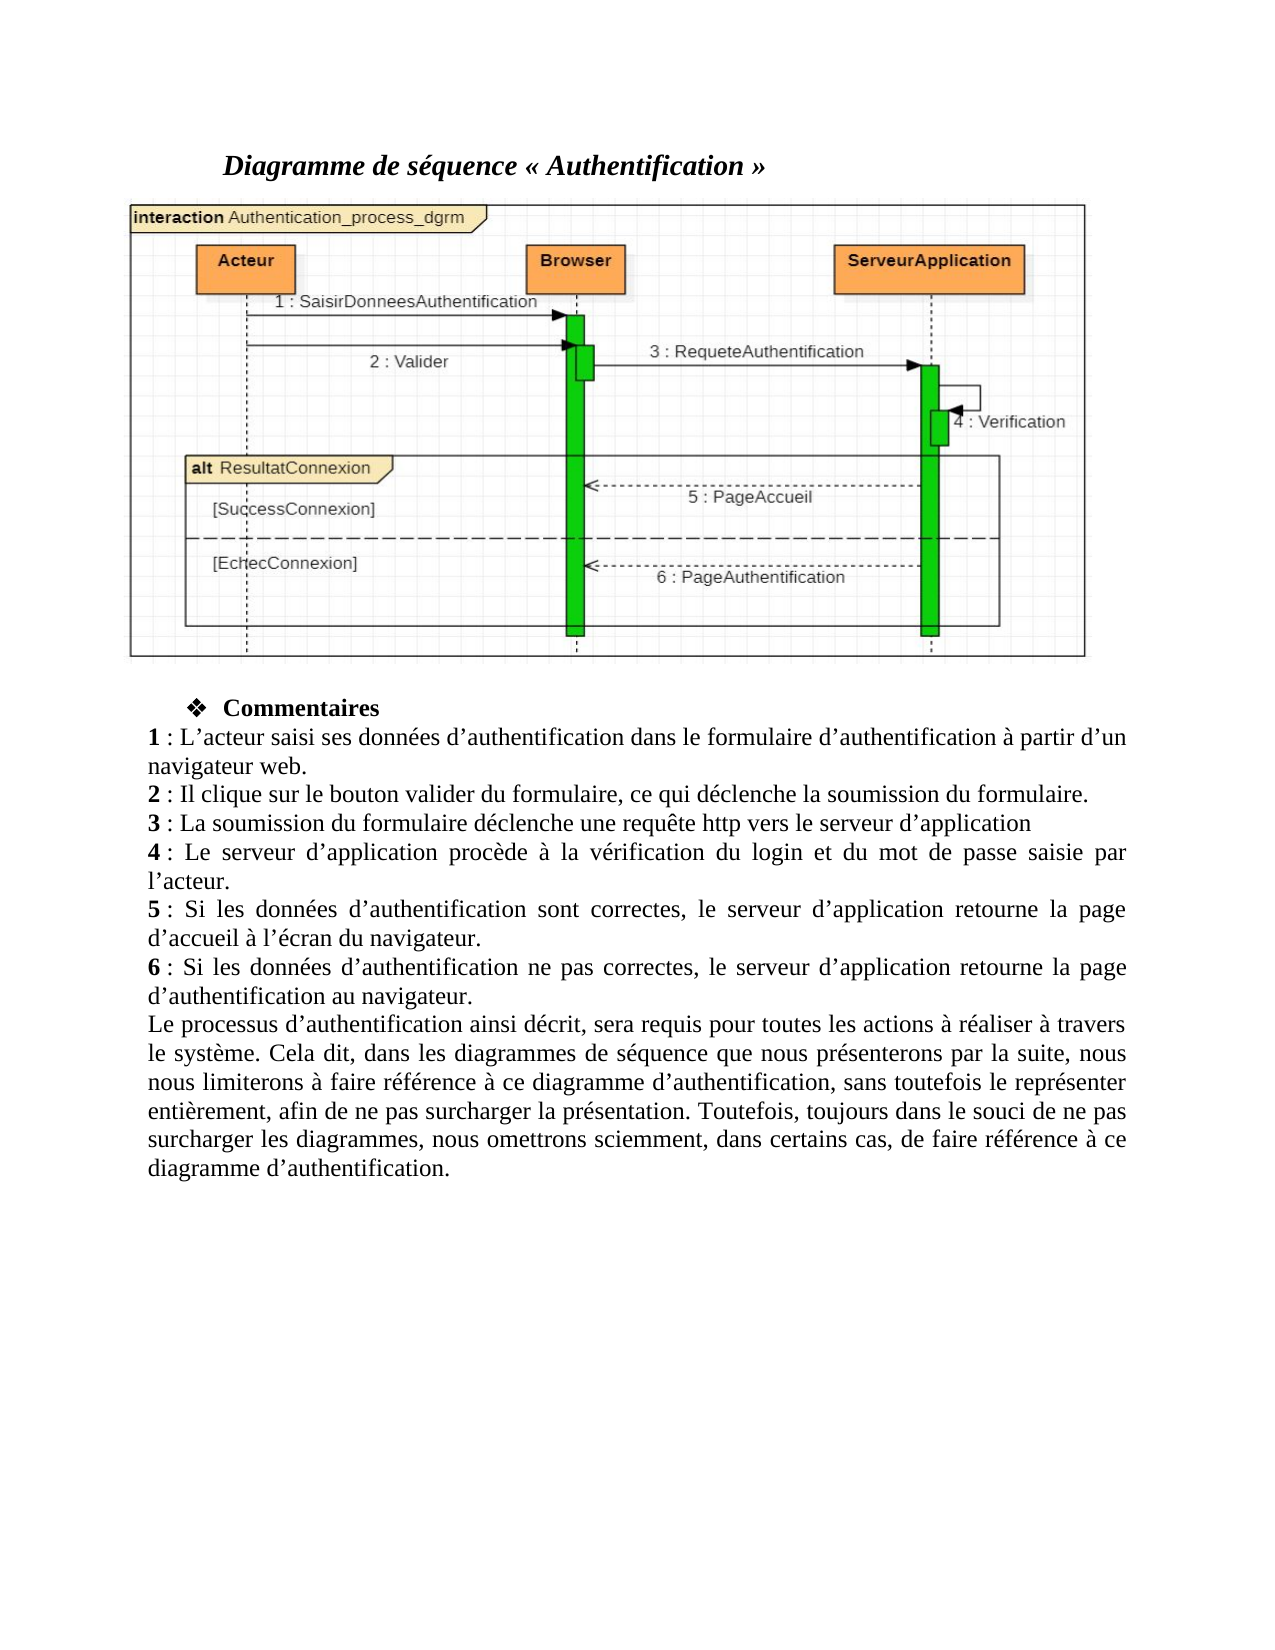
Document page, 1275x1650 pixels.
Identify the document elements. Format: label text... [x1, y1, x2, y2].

text 1 : L’acteur saisi ses données d’authentification dans le formulaire d’authentification à partir d’un navigateur web. [148, 722, 1127, 779]
text 6 : Si les données d’authentification ne pas correctes, le serveur d’application retourne la page d’authentification au navigateur. [148, 952, 1127, 1009]
picture [123, 198, 1093, 664]
text 5 : Si les données d’authentification sont correctes, le serveur d’application retourne la page d’accueil à l’écran du navigateur. [148, 894, 1127, 952]
text 3 : La soumission du formulaire déclenche une requête http vers le serveur d’application [148, 808, 1127, 837]
text Le processus d’authentification ainsi décrit, sera requis pour toutes les actions à réaliser à travers le système. Cela dit, dans les diagrammes de séquence que nous présenterons par la suite, nous nous limiterons à faire référence à ce diagramme d’authentification, sans toutefois le représenter entièrement, afin de ne pas surcharger la présentation. Toutefois, toujours dans le souci de ne pas surcharger les diagrammes, nous omettrons sciemment, dans certains cas, de faire référence à ce diagramme d’authentification. [148, 1009, 1127, 1182]
text 2 : Il clique sur le bouton valider du formulaire, ce qui déclenche la soumission du formulaire. [148, 779, 1127, 808]
subtitle Diagramme de séquence « Authentification » [223, 148, 1127, 181]
text 4 : Le serveur d’application procède à la vérification du login et du mot de passe saisie par l’acteur. [148, 837, 1127, 894]
